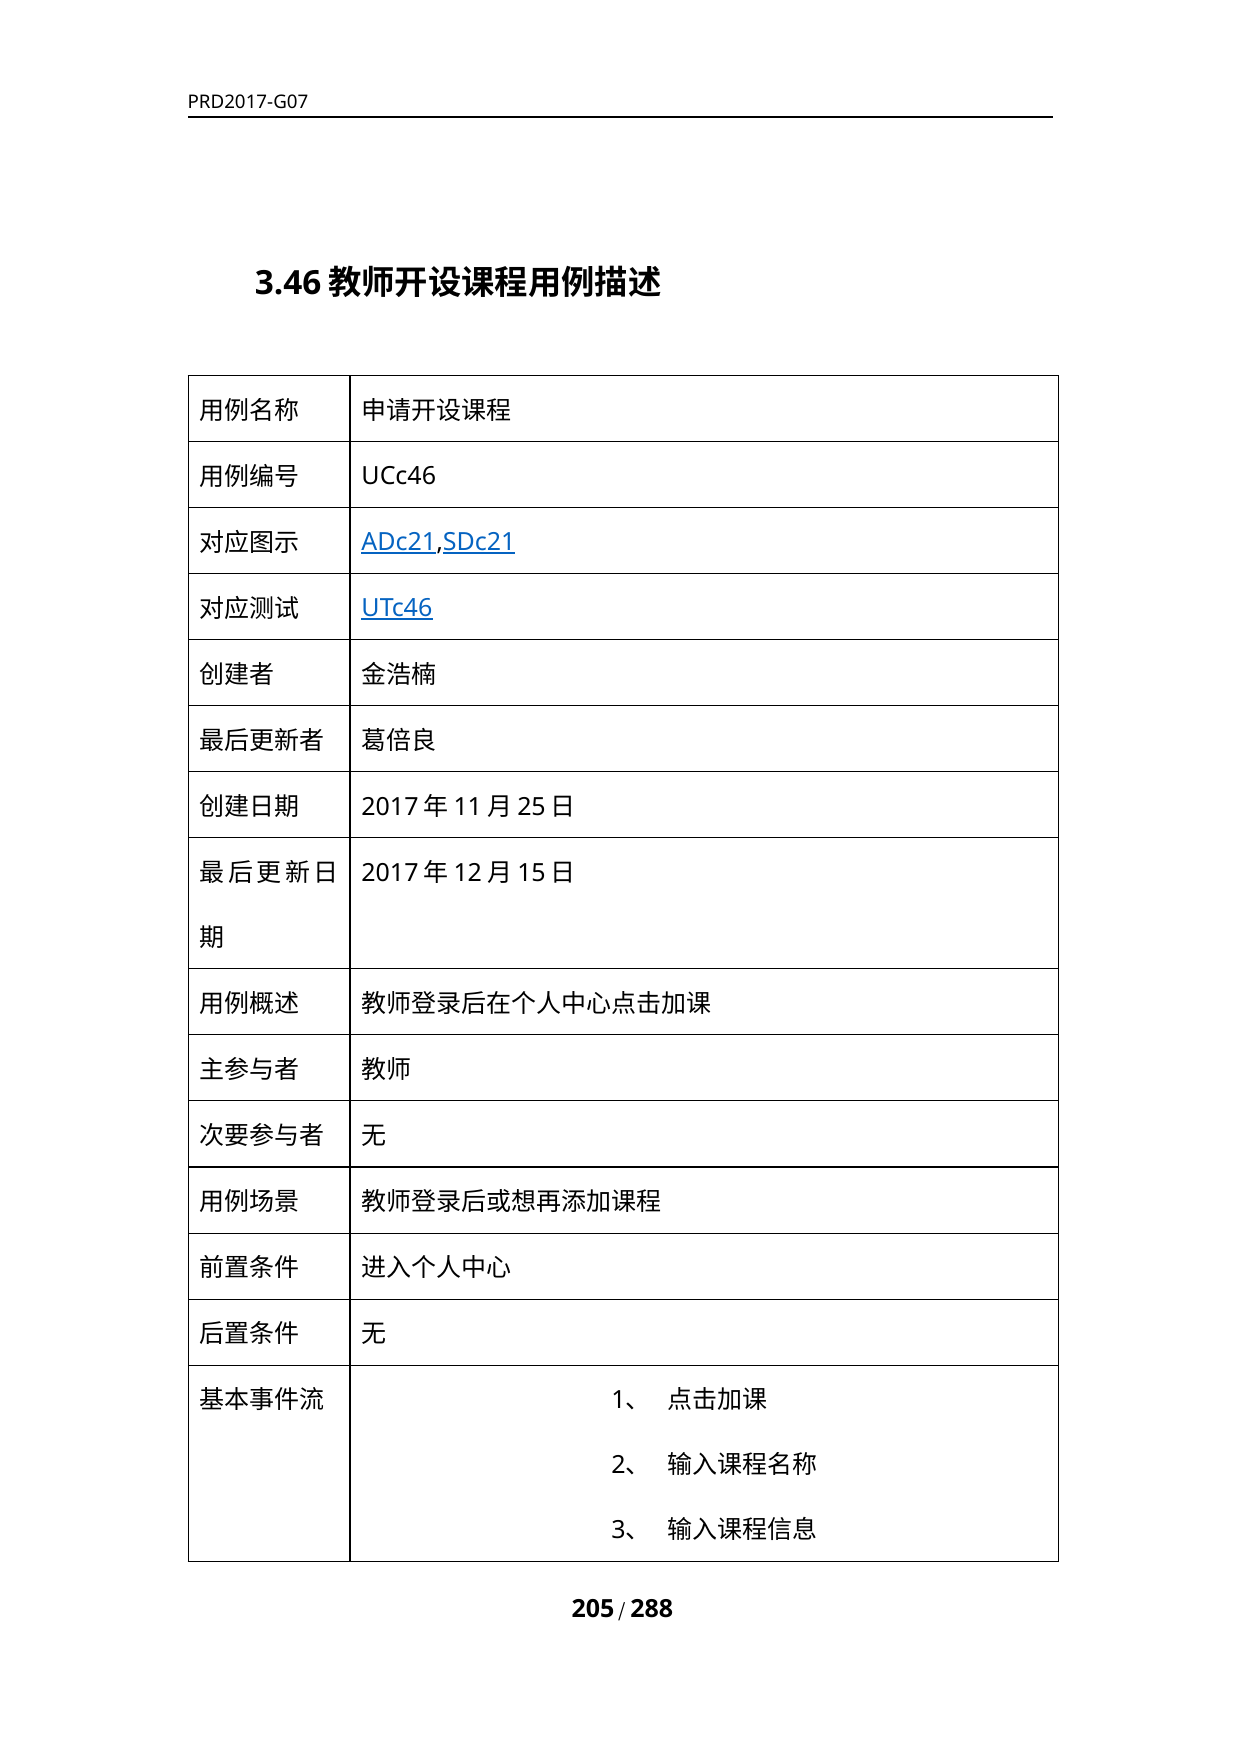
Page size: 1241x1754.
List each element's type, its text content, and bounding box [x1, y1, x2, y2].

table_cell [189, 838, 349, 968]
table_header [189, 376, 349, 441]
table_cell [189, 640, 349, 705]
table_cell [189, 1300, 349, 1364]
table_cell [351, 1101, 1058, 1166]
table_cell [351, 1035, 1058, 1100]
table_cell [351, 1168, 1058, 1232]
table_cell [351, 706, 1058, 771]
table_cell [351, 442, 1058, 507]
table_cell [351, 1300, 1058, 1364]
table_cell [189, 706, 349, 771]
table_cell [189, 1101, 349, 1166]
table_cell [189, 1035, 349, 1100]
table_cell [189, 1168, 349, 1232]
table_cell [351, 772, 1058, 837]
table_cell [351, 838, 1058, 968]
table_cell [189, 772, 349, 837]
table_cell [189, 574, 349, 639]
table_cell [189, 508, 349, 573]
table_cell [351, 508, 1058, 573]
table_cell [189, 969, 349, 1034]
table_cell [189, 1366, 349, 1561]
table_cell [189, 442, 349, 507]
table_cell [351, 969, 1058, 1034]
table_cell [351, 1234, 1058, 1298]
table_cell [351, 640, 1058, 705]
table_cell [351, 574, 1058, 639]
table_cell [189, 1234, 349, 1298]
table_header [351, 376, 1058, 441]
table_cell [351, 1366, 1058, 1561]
subtitle 3.46教师开设课程用例描述 [187, 248, 1053, 313]
